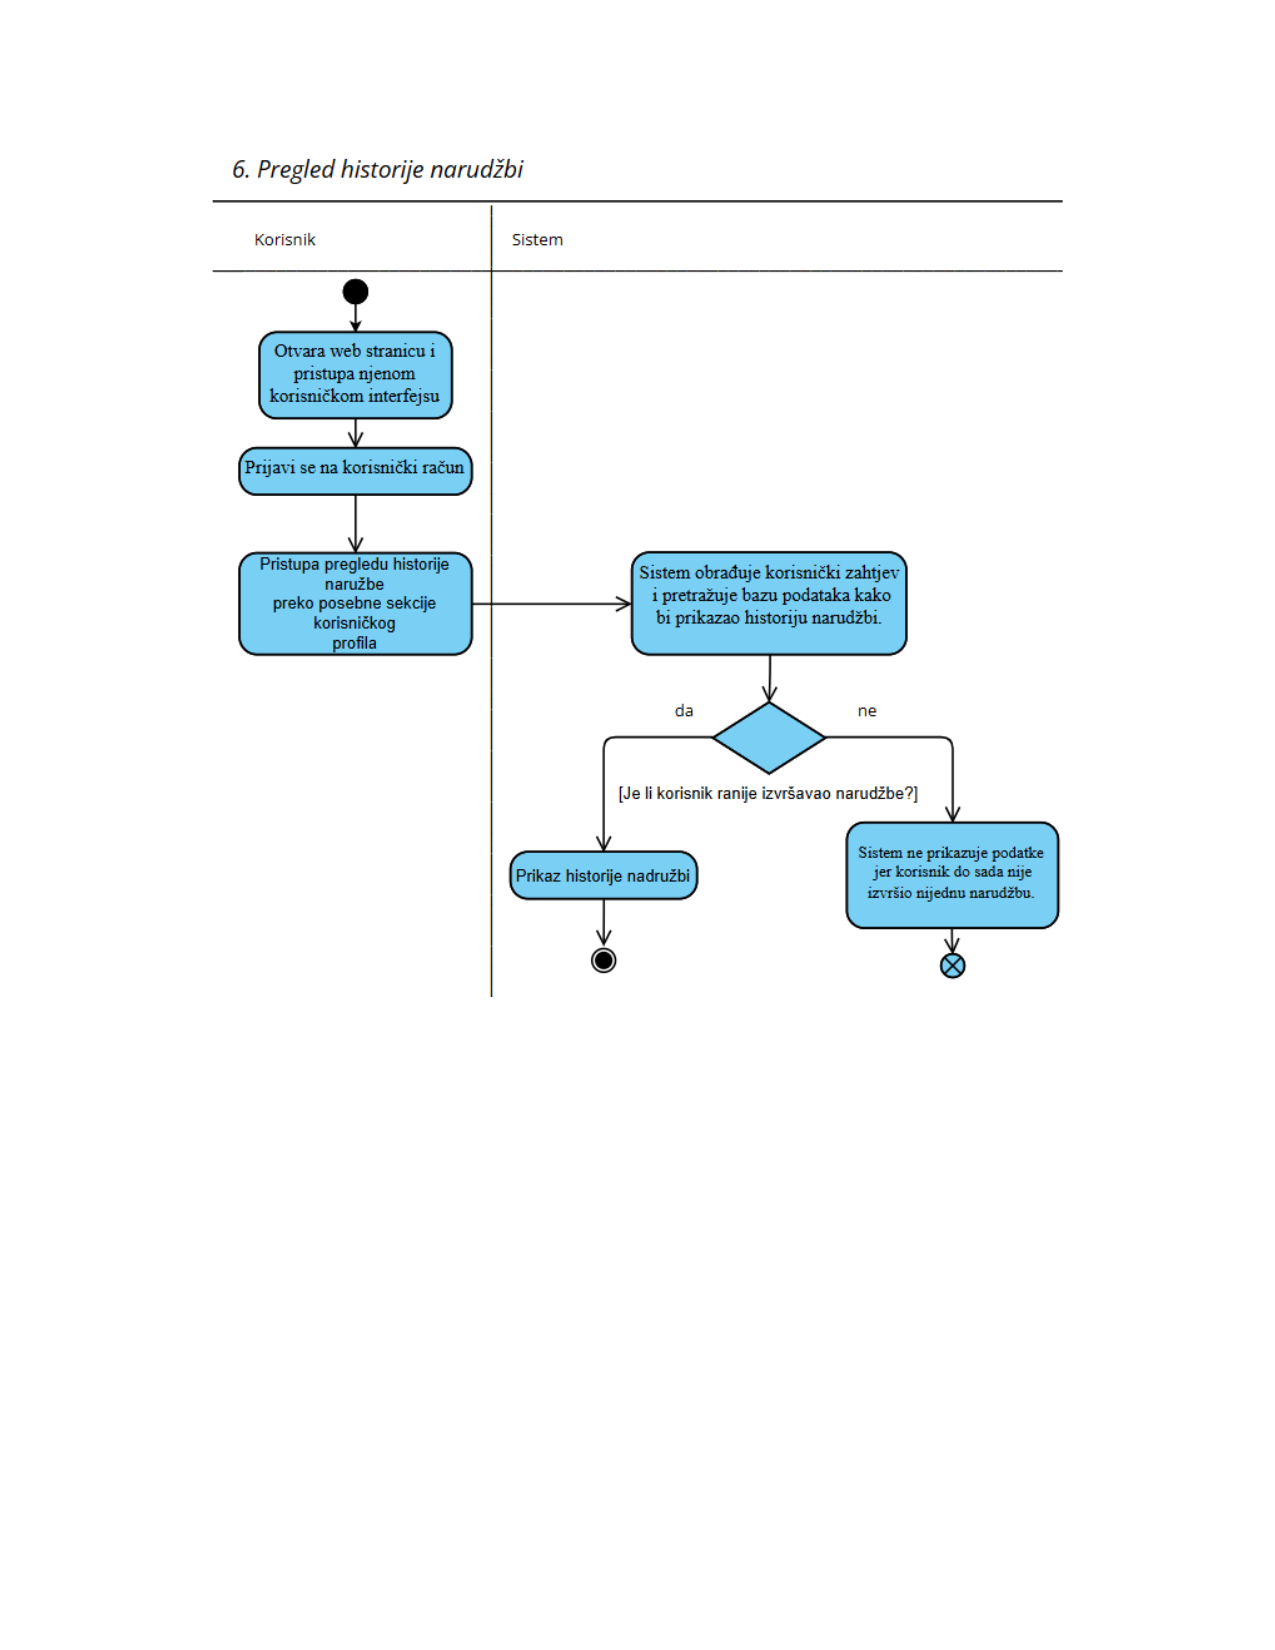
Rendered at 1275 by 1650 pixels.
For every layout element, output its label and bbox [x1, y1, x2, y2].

picture [212, 150, 1063, 997]
